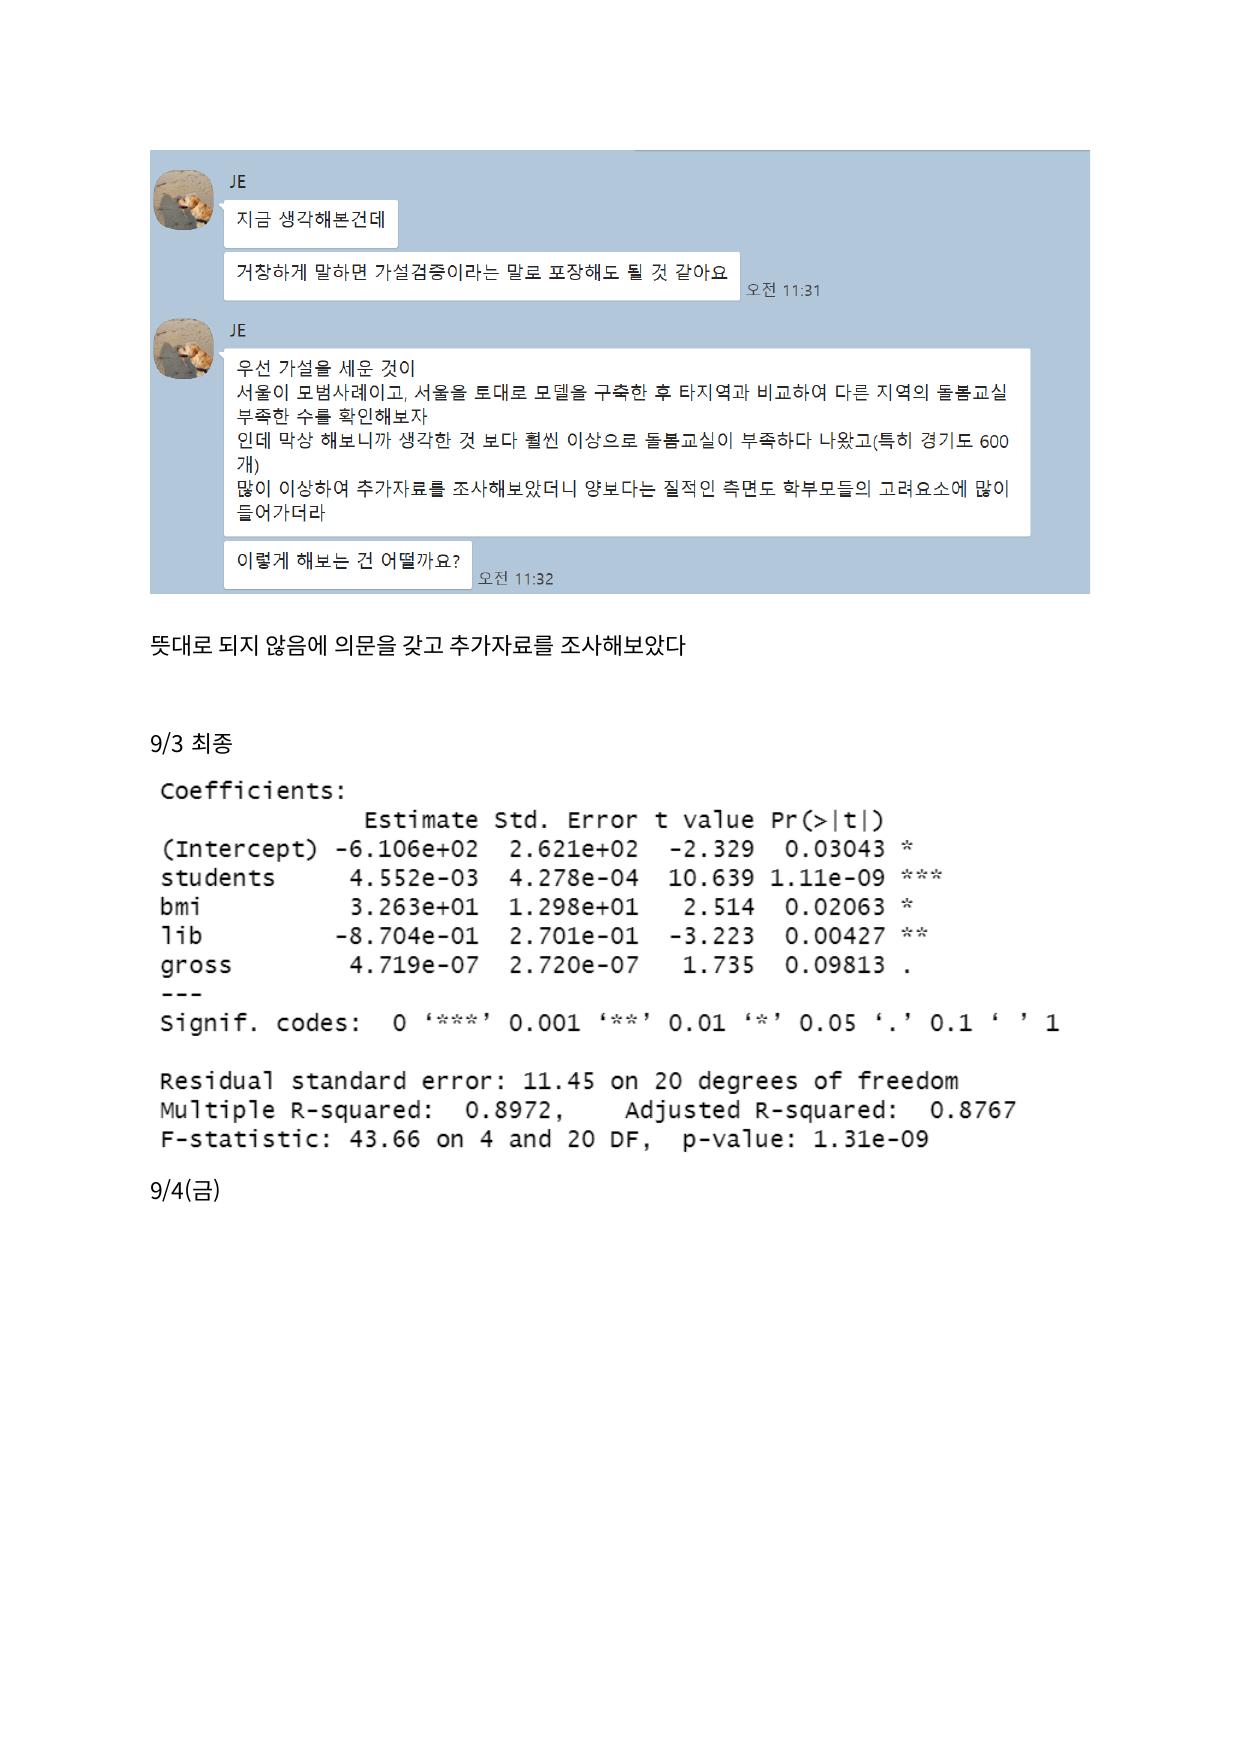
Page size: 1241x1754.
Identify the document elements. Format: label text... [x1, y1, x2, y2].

text 9/3 최종 [150, 726, 1090, 759]
text 뜻대로 되지 않음에 의문을 갖고 추가자료를 조사해보았다 [150, 628, 1090, 661]
text 9/4(금) [150, 1172, 1090, 1206]
picture [150, 150, 1091, 594]
picture [150, 764, 1091, 1169]
